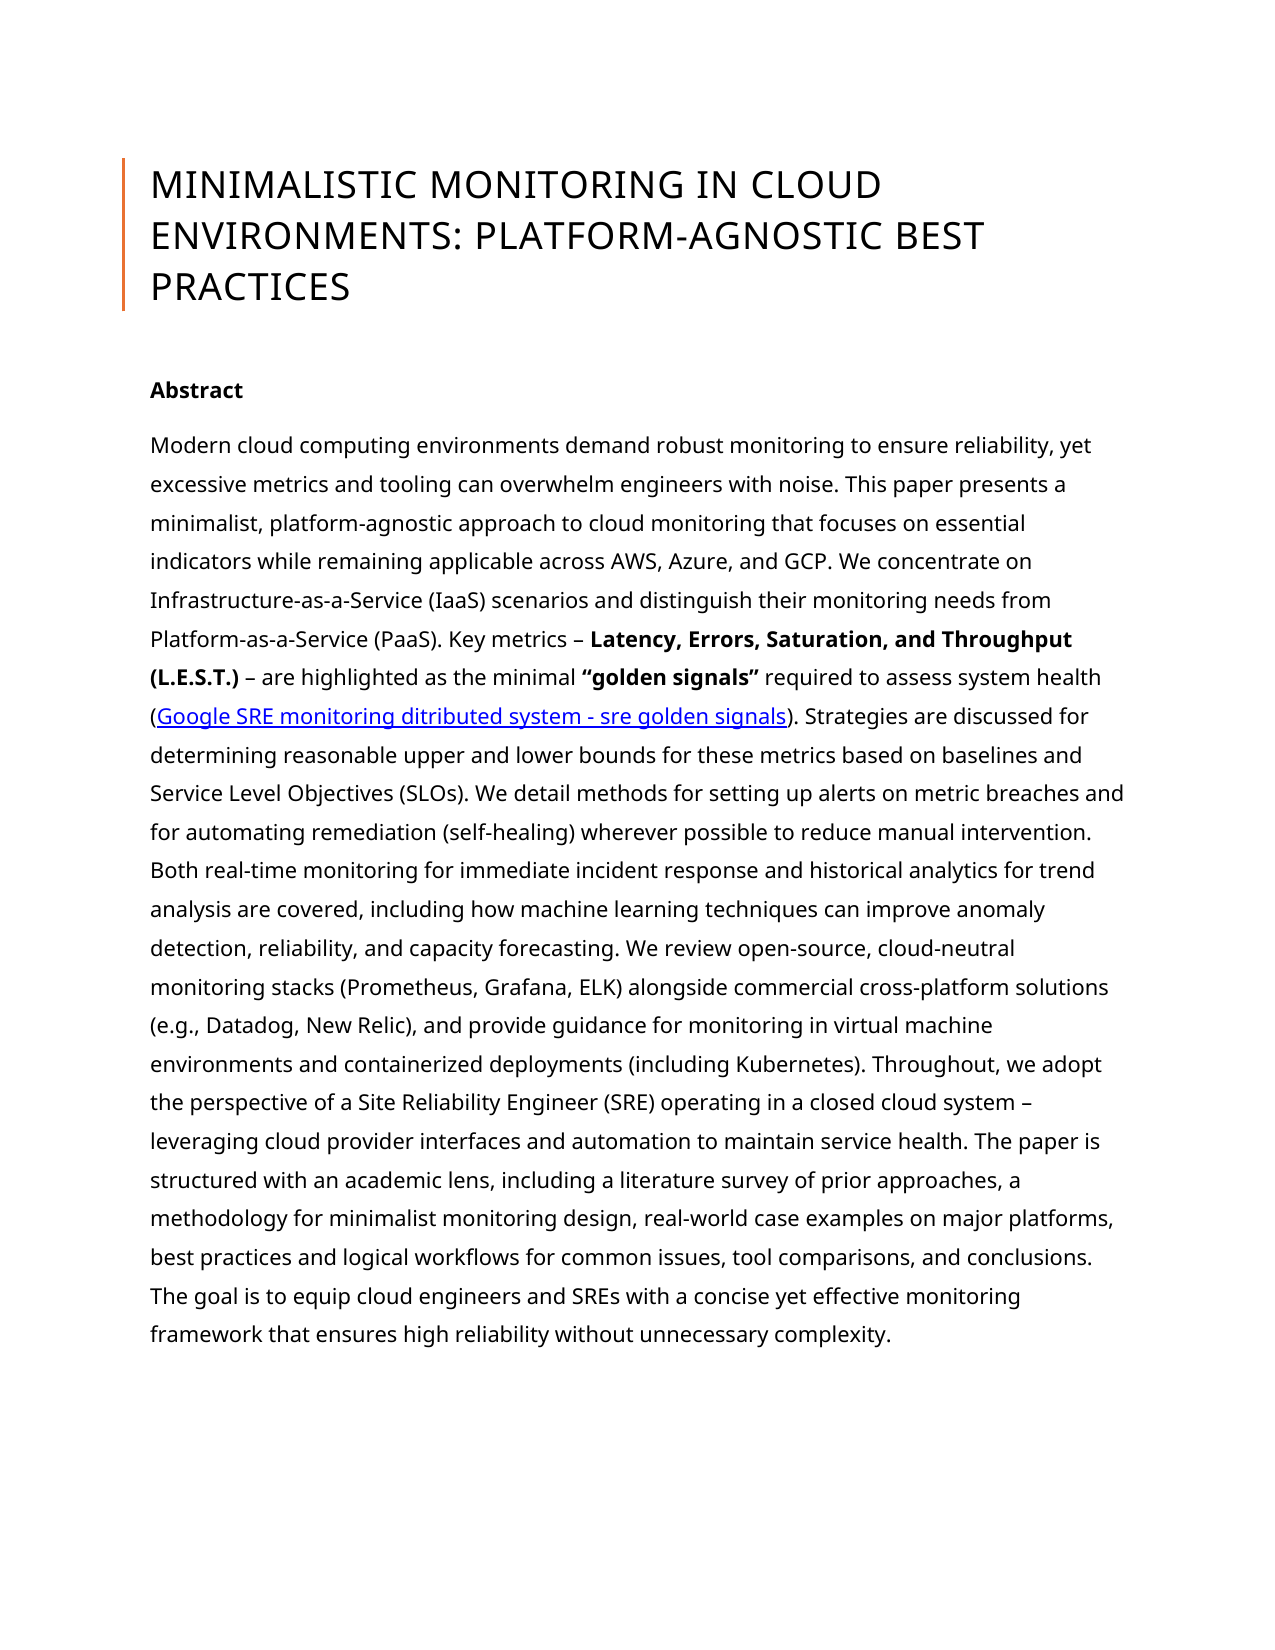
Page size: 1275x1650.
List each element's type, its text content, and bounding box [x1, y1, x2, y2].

text Abstract [150, 375, 1125, 405]
subtitle Minimalistic Monitoring in Cloud Environments: Platform-Agnostic Best Practices [125, 158, 1125, 311]
